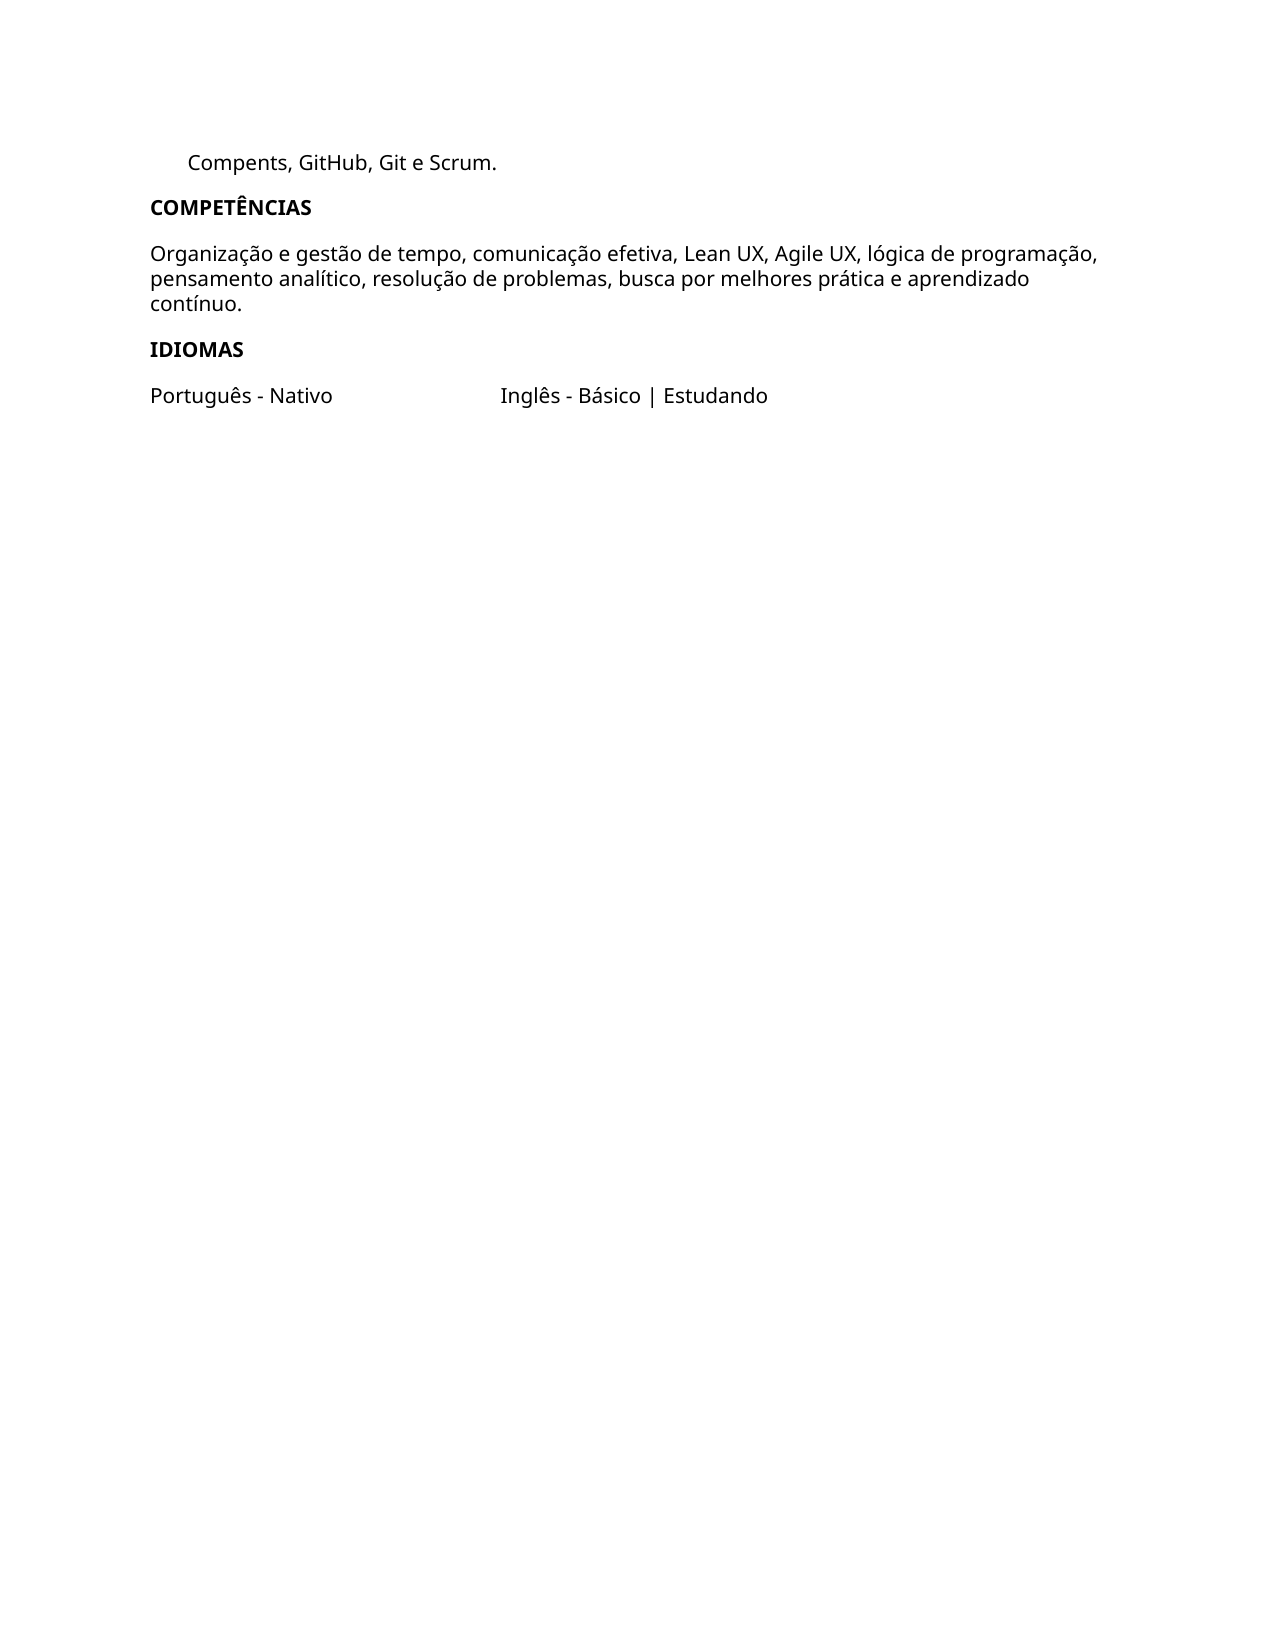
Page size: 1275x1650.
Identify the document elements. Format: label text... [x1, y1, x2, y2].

text COMPETÊNCIAS [150, 196, 1125, 221]
text Português - Nativo Inglês - Básico | Estudando [150, 383, 1125, 408]
text Organização e gestão de tempo, comunicação efetiva, Lean UX, Agile UX, lógica de programação, pensamento analítico, resolução de problemas, busca por melhores prática e aprendizado contínuo. [150, 242, 1125, 317]
text IDIOMAS [150, 337, 1125, 362]
list HTML5 e CSS3, JavaScript, Design responsivo, JQuery, Bootstrap, ReactJs, Vite, SASS, LESS, BEM, Gulp, Gulp, Styled-Compents, GitHub, Git e Scrum. [150, 150, 1275, 175]
